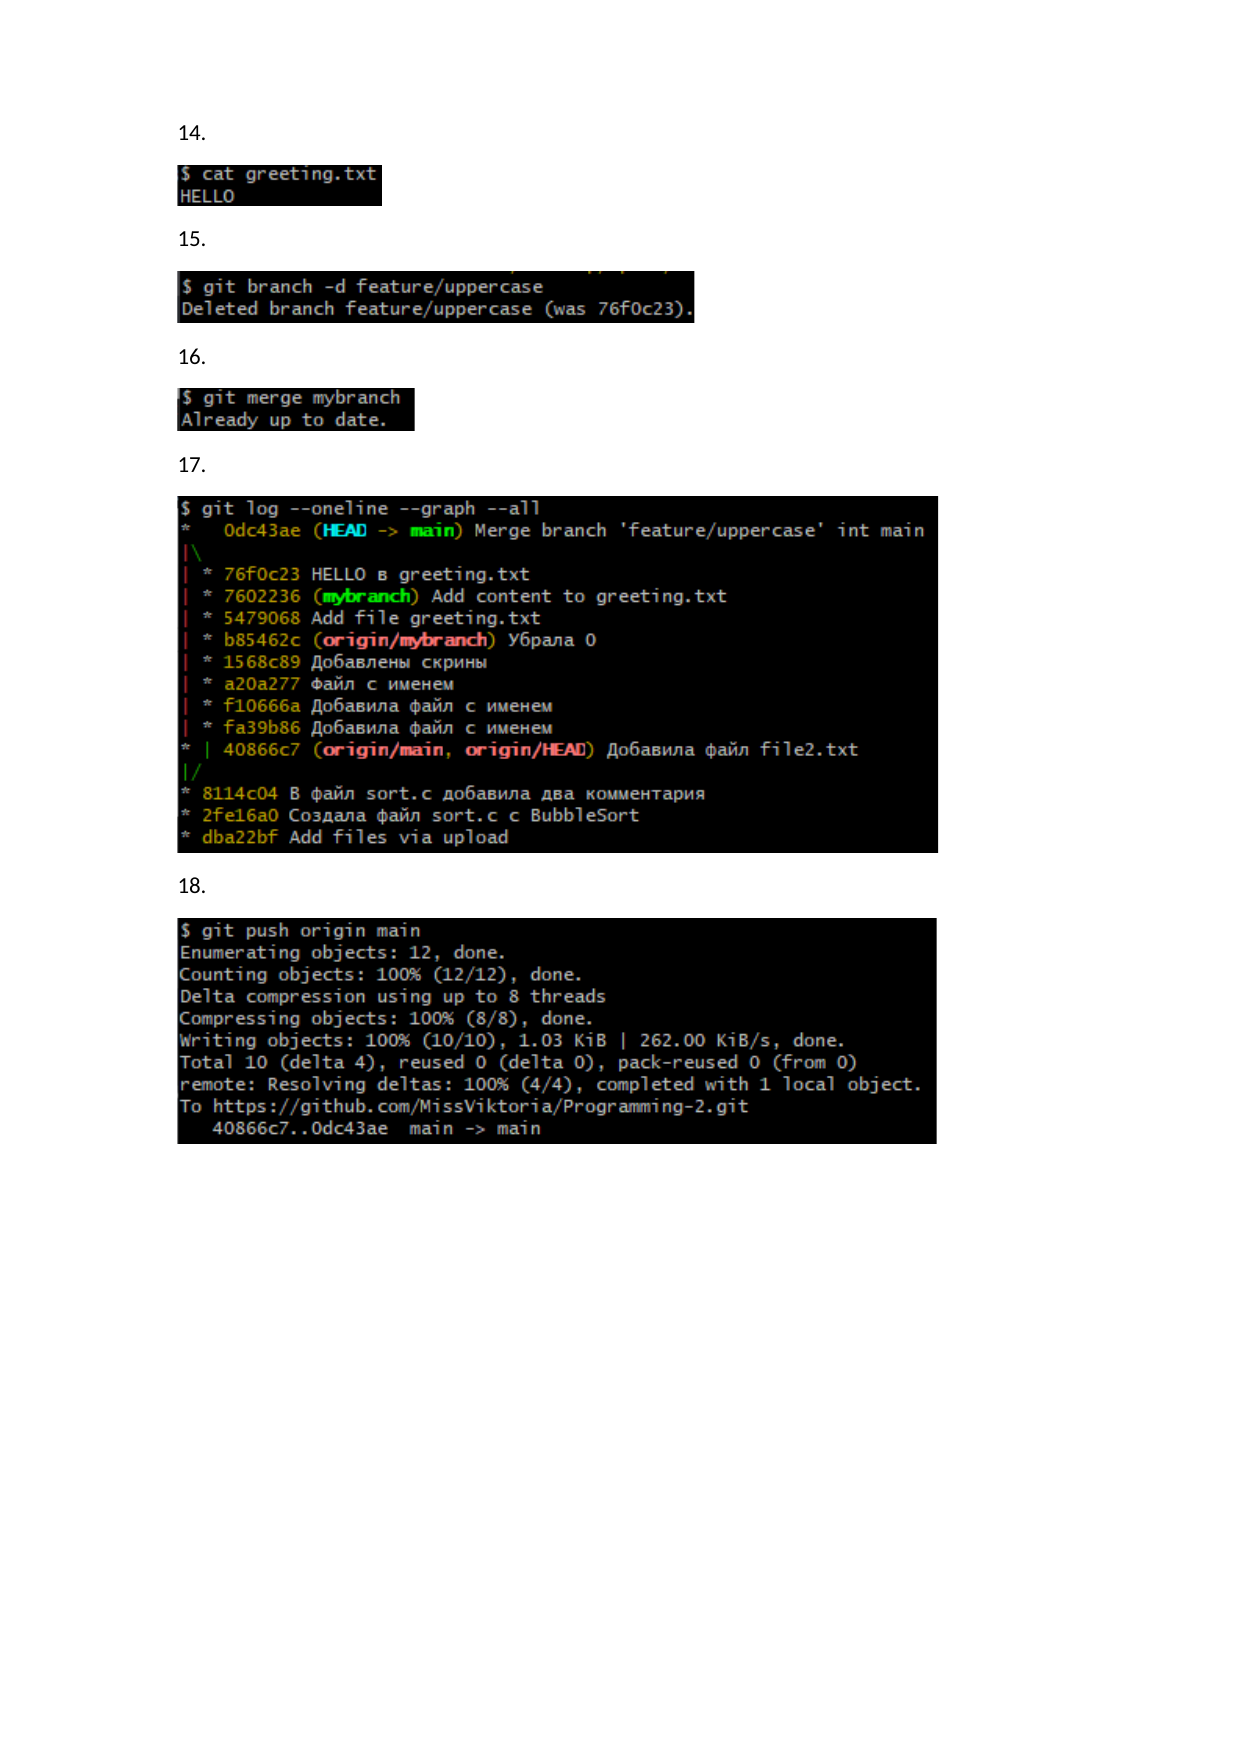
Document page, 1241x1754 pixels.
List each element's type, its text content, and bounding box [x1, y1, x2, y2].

text 18. [177, 872, 1152, 900]
text 14. [177, 118, 1152, 146]
picture [177, 165, 382, 206]
picture [177, 496, 939, 853]
text 15. [177, 224, 1152, 252]
picture [177, 271, 695, 323]
text 16. [177, 342, 1152, 370]
text 17. [177, 450, 1152, 478]
picture [177, 918, 937, 1144]
picture [177, 388, 415, 431]
